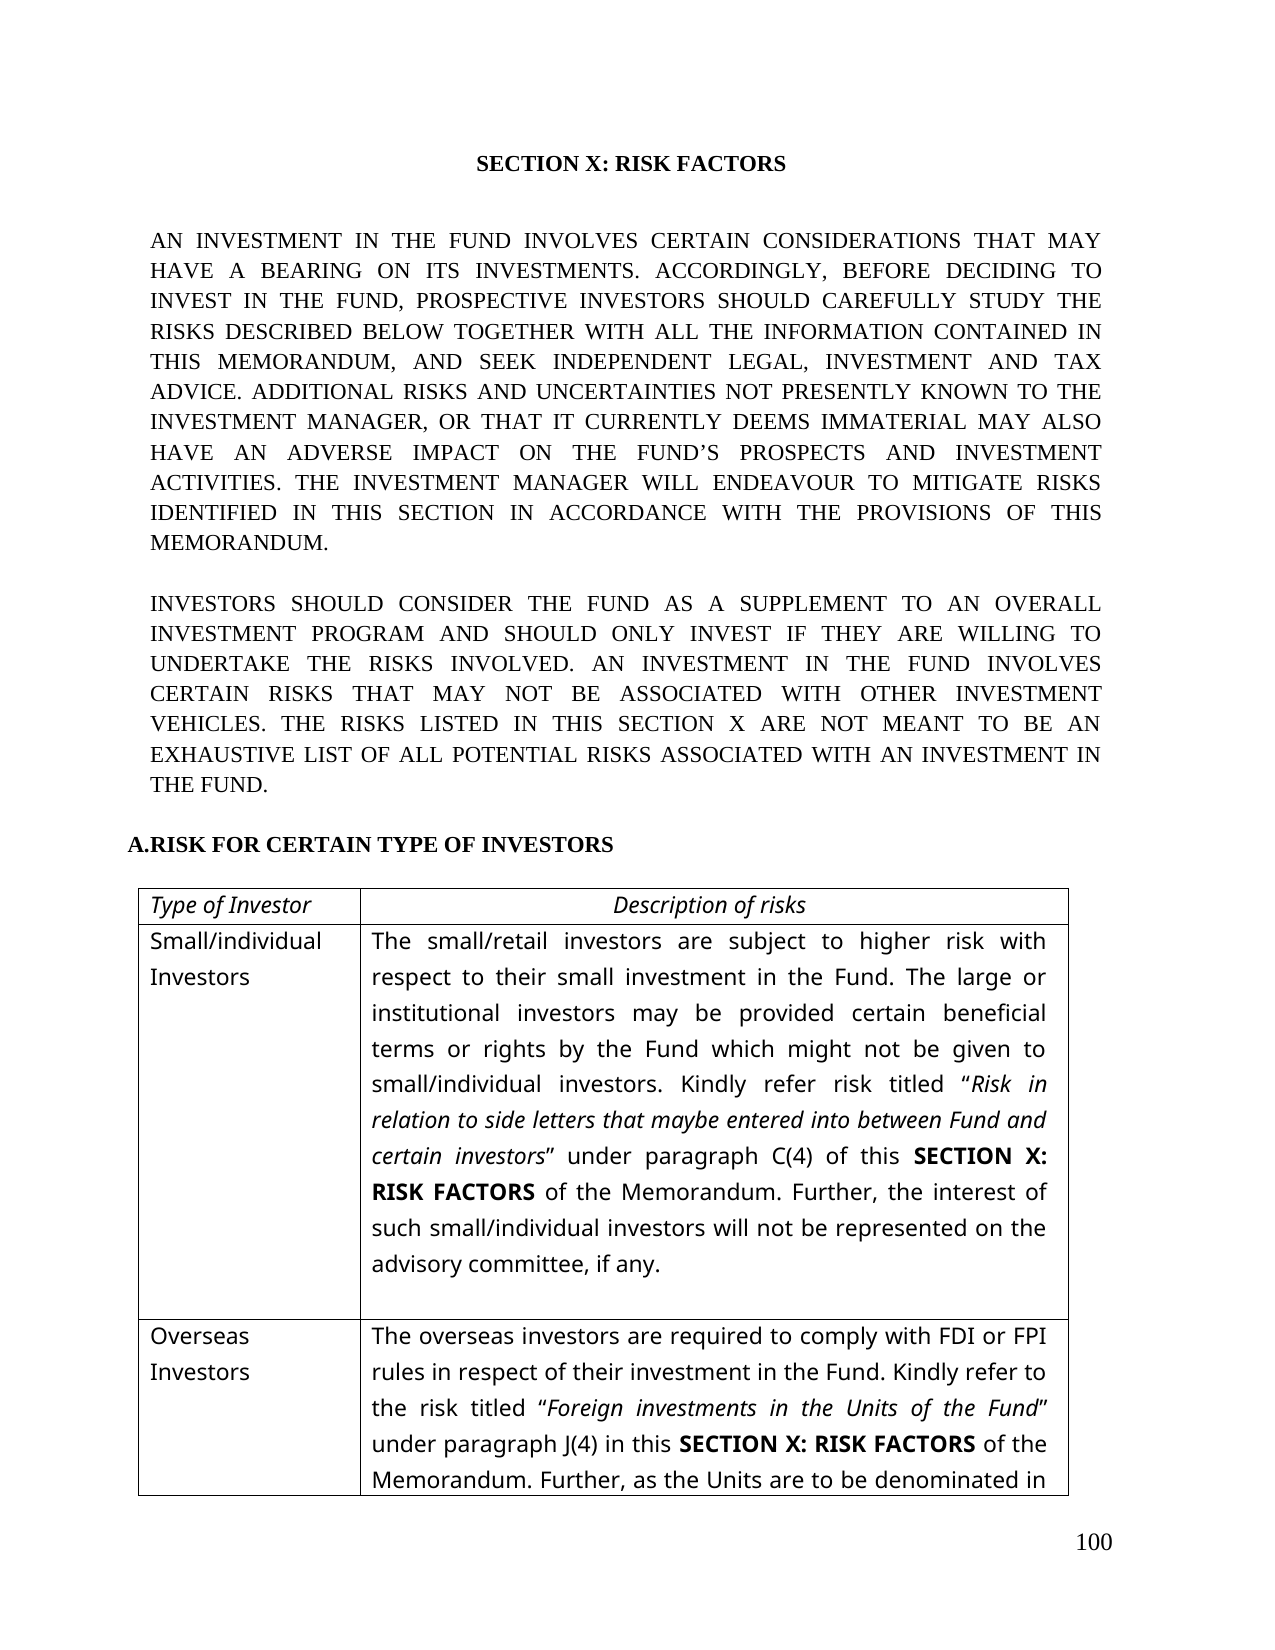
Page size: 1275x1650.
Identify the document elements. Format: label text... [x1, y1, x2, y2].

table_header Description of risks [361, 889, 1068, 924]
list INVESTORS SHOULD CONSIDER THE FUND AS A SUPPLEMENT TO AN OVERALL INVESTMENT PROGRAM AND SHOULD ONLY INVEST IF THEY ARE WILLING TO UNDERTAKE THE RISKS INVOLVED. AN INVESTMENT IN THE FUND INVOLVES CERTAIN RISKS THAT MAY NOT BE ASSOCIATED WITH OTHER INVESTMENT VEHICLES. THE RISKS LISTED IN THIS SECTION X ARE NOT MEANT TO BE AN EXHAUSTIVE LIST OF ALL POTENTIAL RISKS ASSOCIATED WITH AN INVESTMENT IN THE FUND. [150, 589, 1103, 797]
list AN INVESTMENT IN THE FUND INVOLVES CERTAIN CONSIDERATIONS THAT MAY HAVE A BEARING ON ITS INVESTMENTS. ACCORDINGLY, BEFORE DECIDING TO INVEST IN THE FUND, PROSPECTIVE INVESTORS SHOULD CAREFULLY STUDY THE RISKS DESCRIBED BELOW TOGETHER WITH ALL THE INFORMATION CONTAINED IN THIS MEMORANDUM, AND SEEK INDEPENDENT LEGAL, INVESTMENT AND TAX ADVICE. ADDITIONAL RISKS AND UNCERTAINTIES NOT PRESENTLY KNOWN TO THE INVESTMENT MANAGER, OR THAT IT CURRENTLY DEEMS IMMATERIAL MAY ALSO HAVE AN ADVERSE IMPACT ON THE FUND’S PROSPECTS AND INVESTMENT ACTIVITIES. THE INVESTMENT MANAGER WILL ENDEAVOUR TO MITIGATE RISKS IDENTIFIED IN THIS SECTION IN ACCORDANCE WITH THE PROVISIONS OF THIS MEMORANDUM. [150, 227, 1103, 556]
subtitle RISK FOR CERTAIN TYPE OF INVESTORS [127, 831, 1112, 858]
table_header Type of Investor [139, 889, 360, 924]
table_cell Small/individual Investors [139, 925, 360, 1319]
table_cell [361, 1320, 1068, 1495]
table_cell Overseas Investors [139, 1320, 360, 1495]
subtitle SECTION X: RISK FACTORS [150, 150, 1112, 176]
table_cell The small/retail investors are subject to higher risk with respect to their small investment in the Fund. The large or institutional investors may be provided certain beneficial terms or rights by the Fund which might not be given to small/individual investors. Kindly refer risk titled “Risk in relation to side letters that maybe entered into between Fund and certain investors” under paragraph C(4) of this SECTION X: RISK FACTORS of the Memorandum. Further, the interest of such small/individual investors will not be represented on the advisory committee, if any. [361, 925, 1068, 1319]
